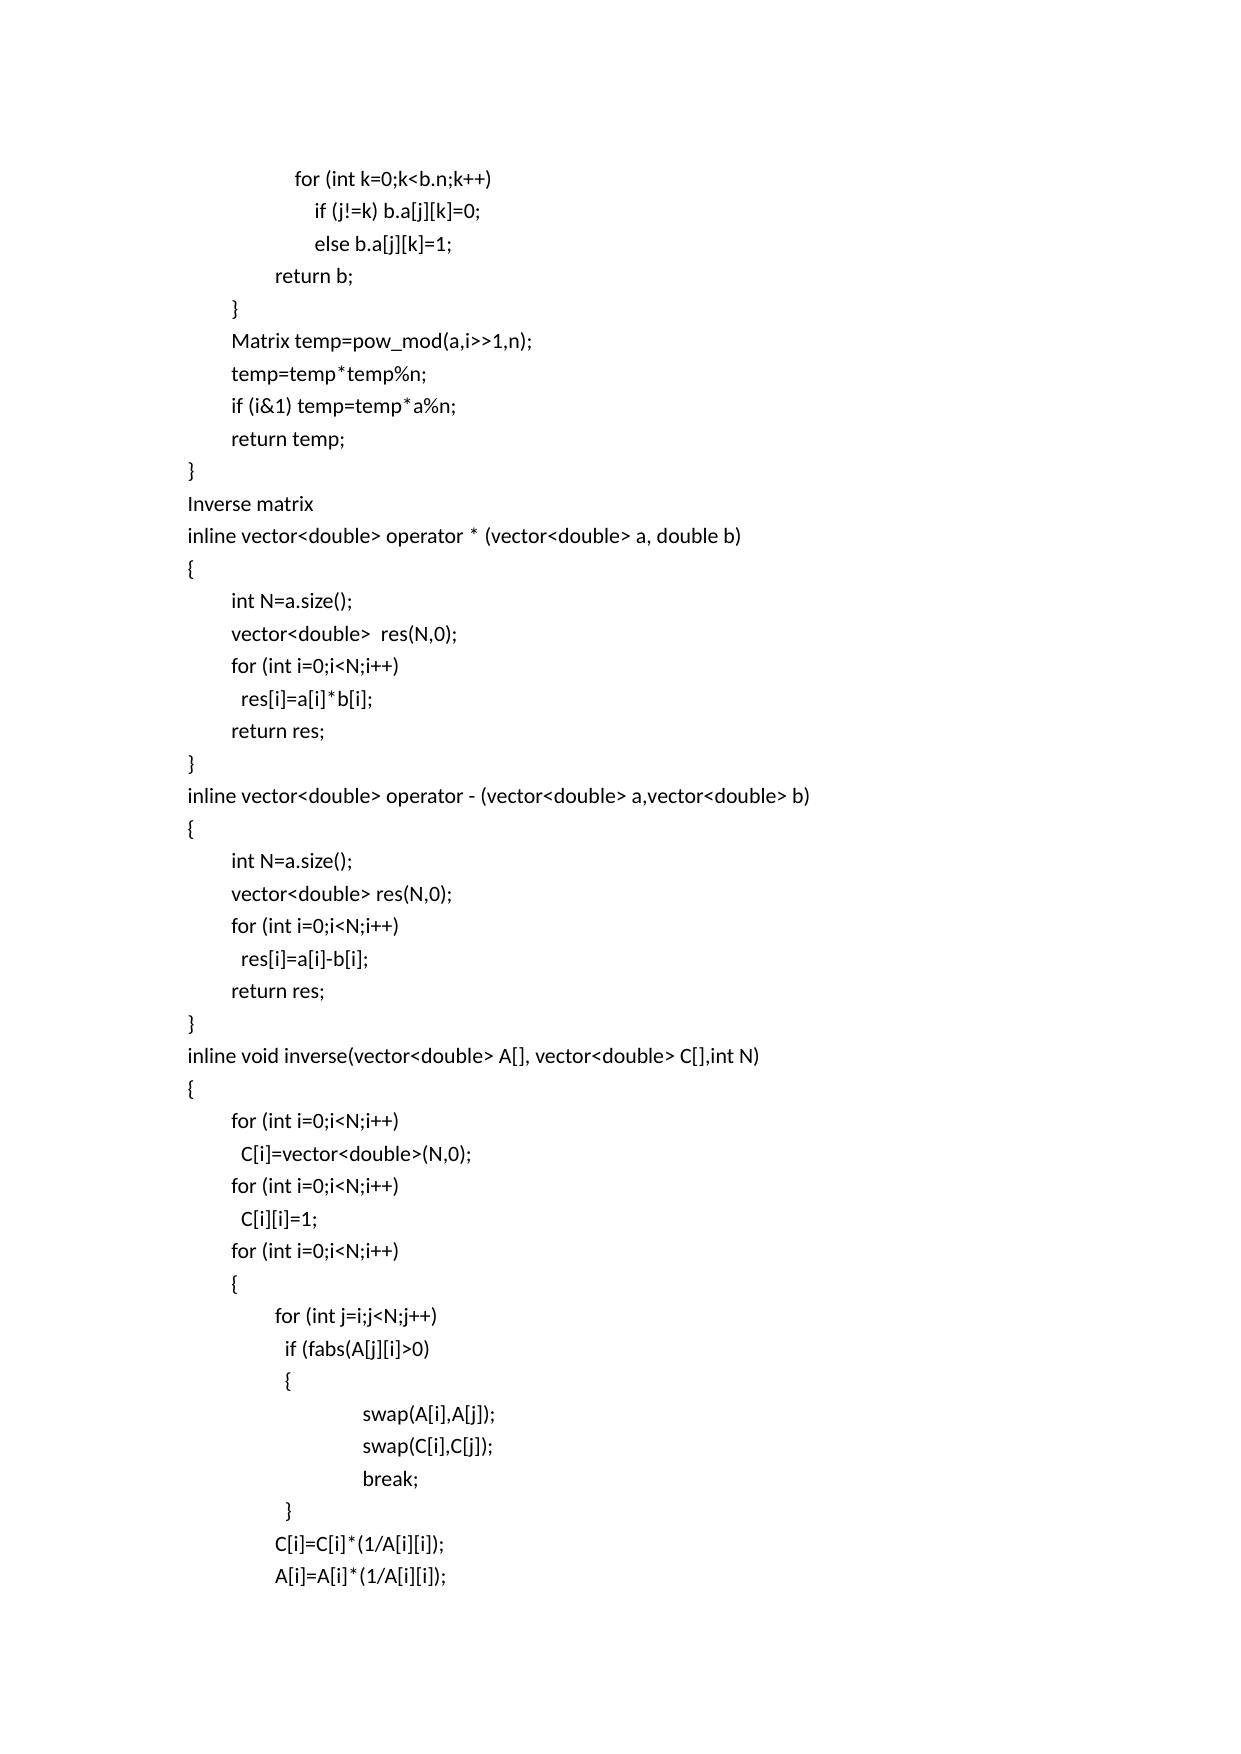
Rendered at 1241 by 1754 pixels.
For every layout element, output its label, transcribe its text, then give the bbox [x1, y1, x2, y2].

text Matrix temp=pow_mod(a,i>>1,n); [187, 324, 1053, 357]
text for (int j=i;j<N;j++) [187, 1299, 1053, 1332]
text for (int k=0;k<b.n;k++) [187, 162, 1053, 194]
text int N=a.size(); [187, 584, 1053, 617]
text { [187, 1364, 1053, 1397]
text inline vector<double> operator * (vector<double> a, double b) [187, 519, 1053, 552]
text inline void inverse(vector<double> A[], vector<double> C[],int N) [187, 1039, 1053, 1072]
text int N=a.size(); [187, 844, 1053, 877]
text for (int i=0;i<N;i++) [187, 1234, 1053, 1267]
text { [187, 552, 1053, 584]
text swap(C[i],C[j]); [187, 1429, 1053, 1462]
text if (fabs(A[j][i]>0) [187, 1332, 1053, 1364]
text vector<double> res(N,0); [187, 617, 1053, 649]
text C[i]=vector<double>(N,0); [187, 1137, 1053, 1169]
text } [187, 1494, 1053, 1527]
text } [187, 747, 1053, 779]
text { [187, 812, 1053, 844]
text for (int i=0;i<N;i++) [187, 1104, 1053, 1137]
text temp=temp*temp%n; [187, 357, 1053, 389]
text for (int i=0;i<N;i++) [187, 909, 1053, 942]
text inline vector<double> operator - (vector<double> a,vector<double> b) [187, 779, 1053, 812]
text } [187, 454, 1053, 487]
text { [187, 1072, 1053, 1104]
text { [187, 1267, 1053, 1299]
text C[i][i]=1; [187, 1202, 1053, 1234]
text else b.a[j][k]=1; [187, 227, 1053, 259]
text A[i]=A[i]*(1/A[i][i]); [187, 1559, 1053, 1592]
text break; [187, 1462, 1053, 1494]
text for (int i=0;i<N;i++) [187, 649, 1053, 682]
text return temp; [187, 422, 1053, 454]
text Inverse matrix [187, 487, 1053, 519]
text } [187, 1007, 1053, 1039]
text return res; [187, 714, 1053, 747]
text if (i&1) temp=temp*a%n; [187, 389, 1053, 422]
text for (int i=0;i<N;i++) [187, 1169, 1053, 1202]
text if (j!=k) b.a[j][k]=0; [187, 194, 1053, 227]
text res[i]=a[i]-b[i]; [187, 942, 1053, 974]
text C[i]=C[i]*(1/A[i][i]); [187, 1527, 1053, 1559]
text return res; [187, 974, 1053, 1007]
text vector<double> res(N,0); [187, 877, 1053, 909]
text return b; [187, 259, 1053, 292]
text res[i]=a[i]*b[i]; [187, 682, 1053, 714]
text } [187, 292, 1053, 324]
text swap(A[i],A[j]); [187, 1397, 1053, 1429]
